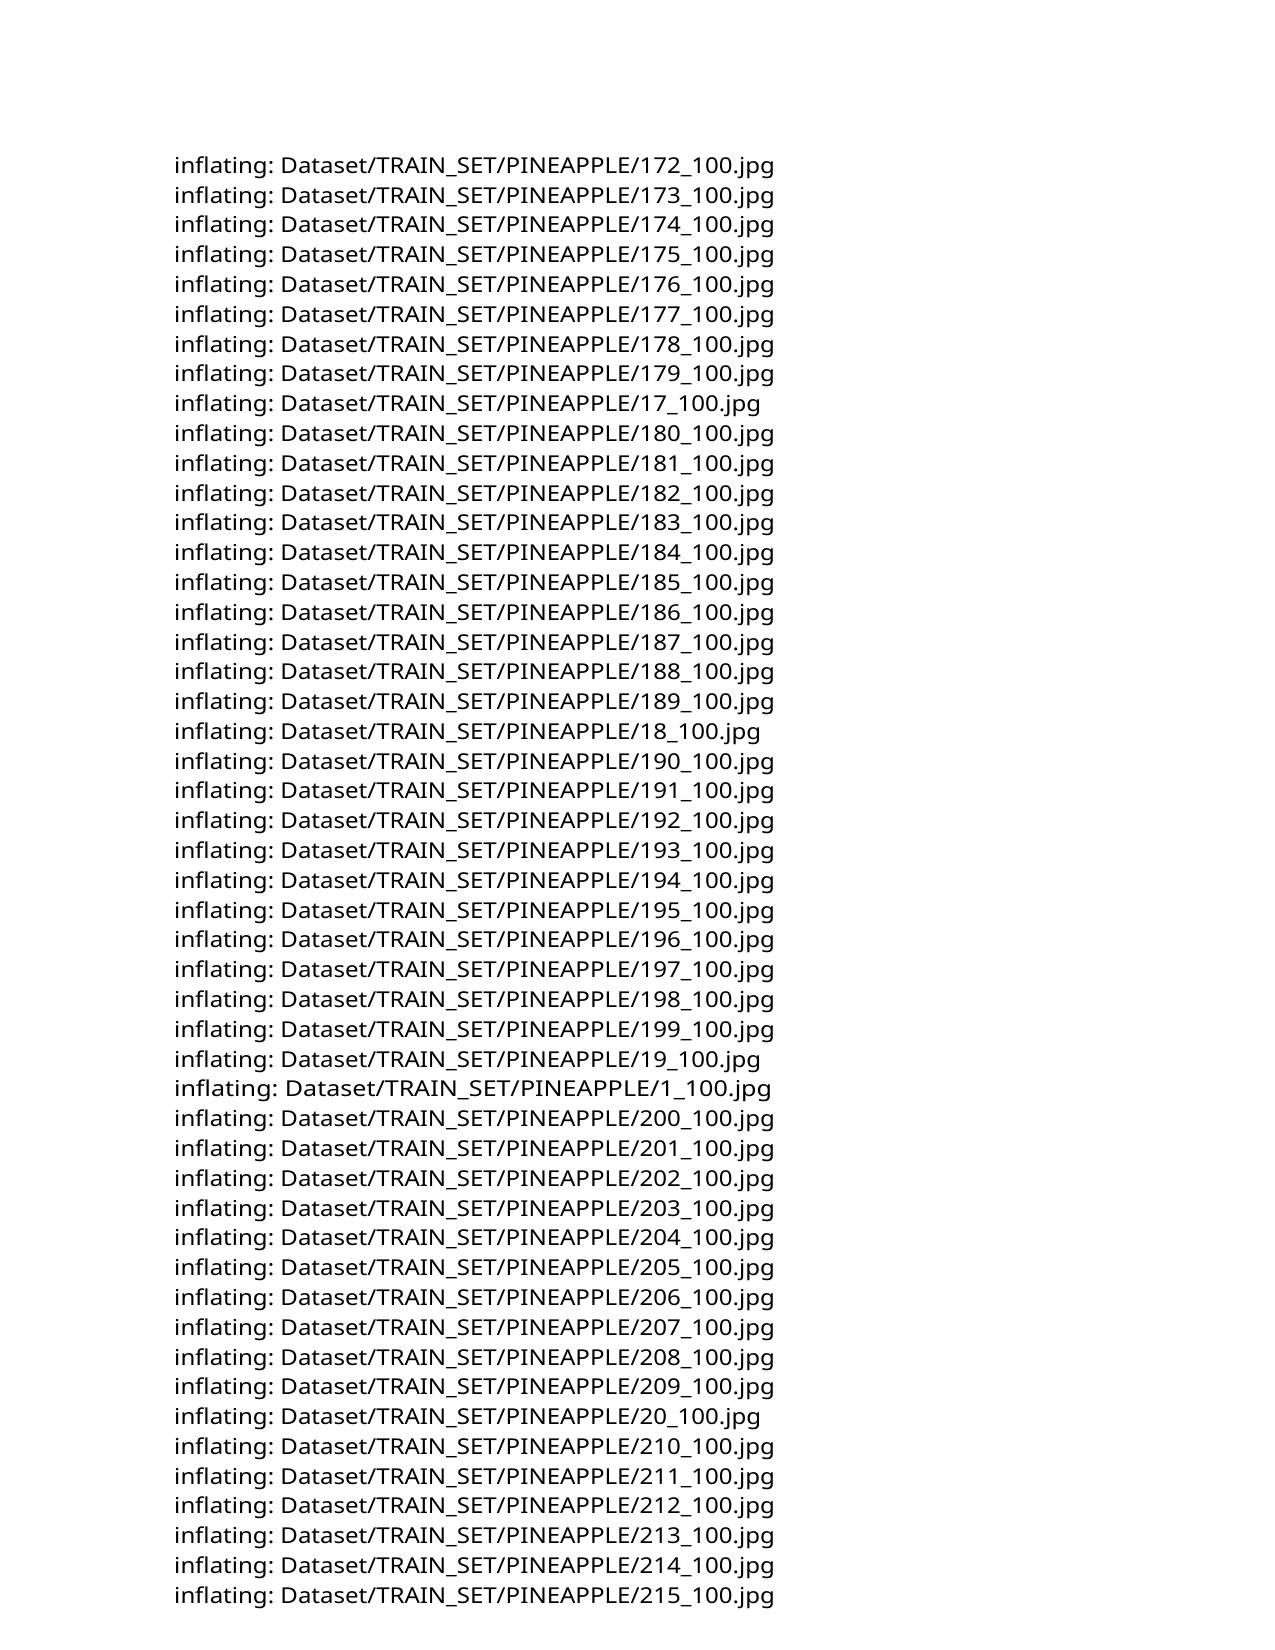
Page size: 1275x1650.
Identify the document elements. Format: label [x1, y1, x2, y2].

text [174, 150, 846, 1609]
